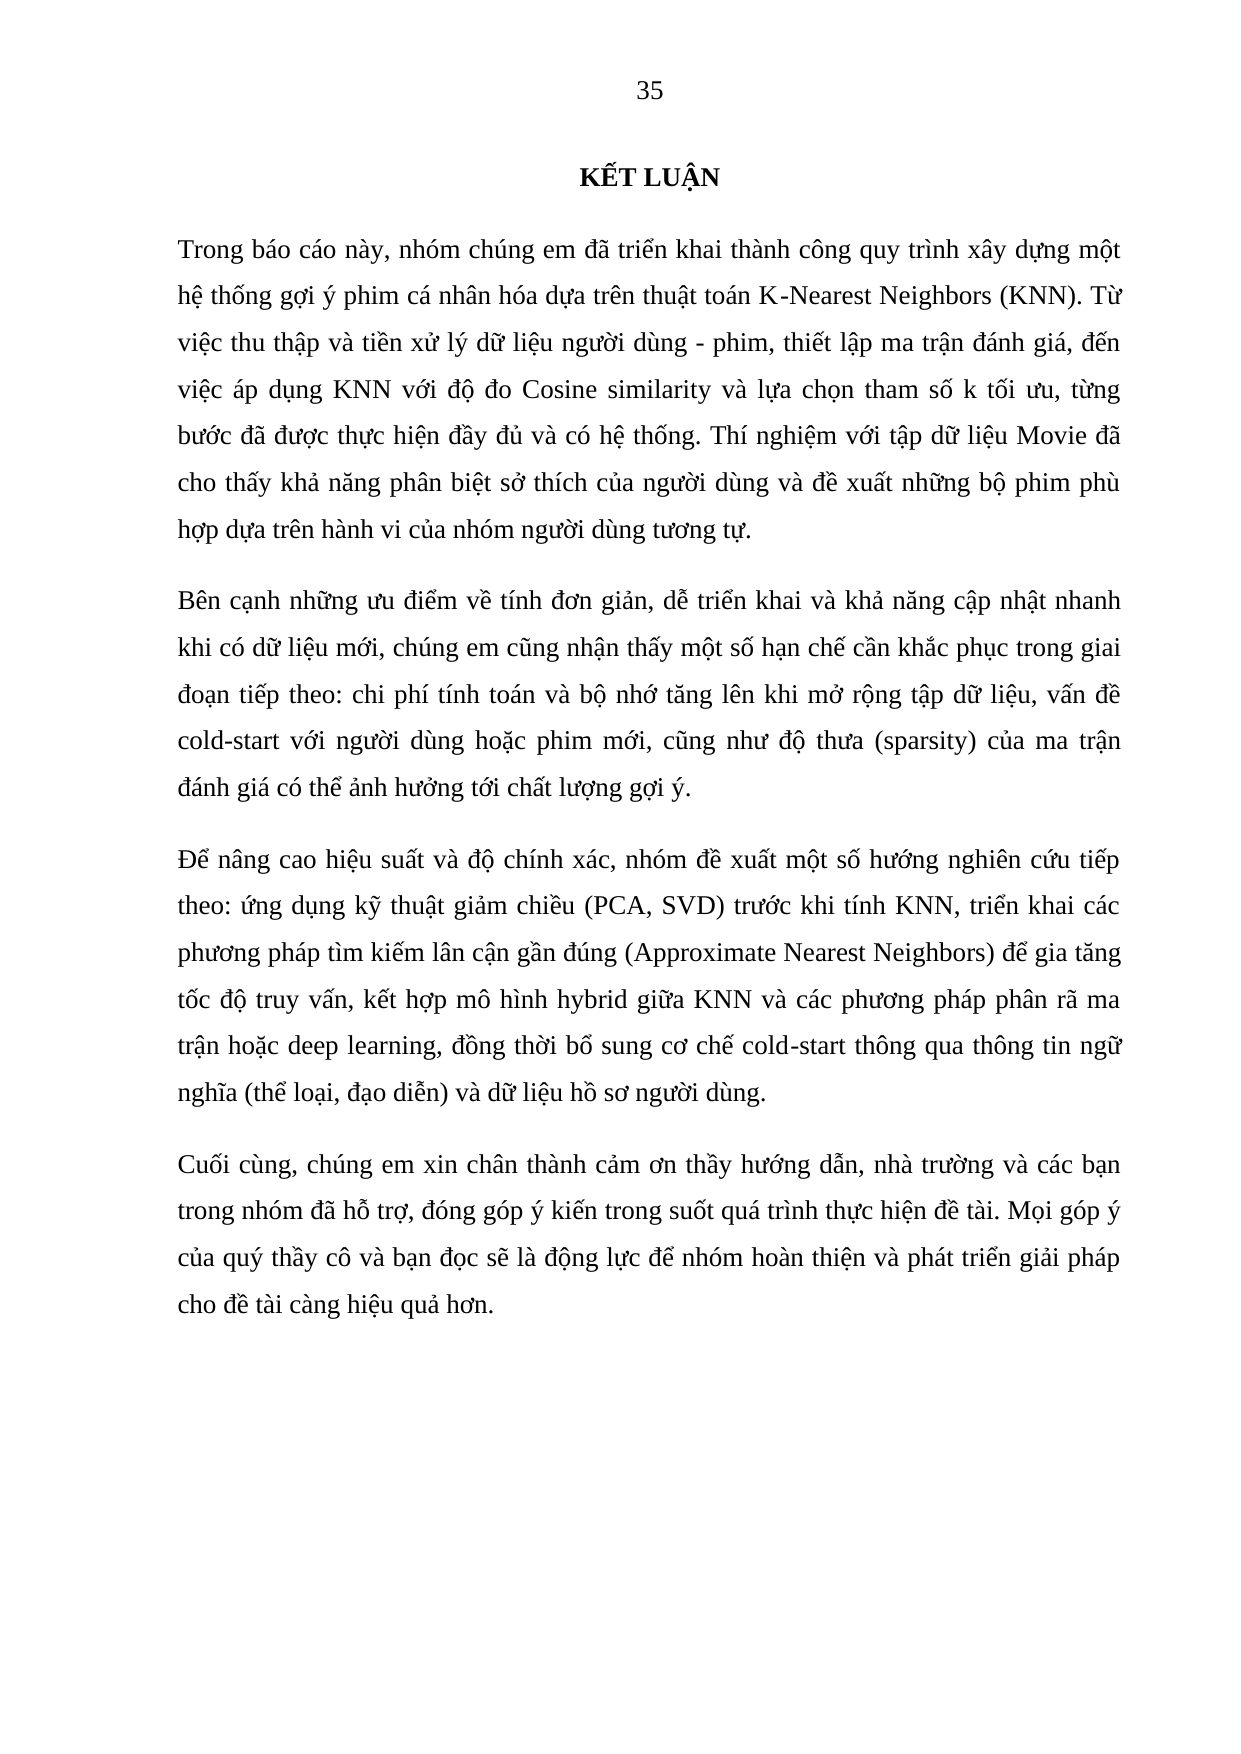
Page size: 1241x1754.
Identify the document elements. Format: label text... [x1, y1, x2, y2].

text Bên cạnh những ưu điểm về tính đơn giản, dễ triển khai và khả năng cập nhật nhanh khi có dữ liệu mới, chúng em cũng nhận thấy một số hạn chế cần khắc phục trong giai đoạn tiếp theo: chi phí tính toán và bộ nhớ tăng lên khi mở rộng tập dữ liệu, vấn đề cold‑start với người dùng hoặc phim mới, cũng như độ thưa (sparsity) của ma trận đánh giá có thể ảnh hưởng tới chất lượng gợi ý. [177, 584, 1122, 802]
text Cuối cùng, chúng em xin chân thành cảm ơn thầy hướng dẫn, nhà trường và các bạn trong nhóm đã hỗ trợ, đóng góp ý kiến trong suốt quá trình thực hiện đề tài. Mọi góp ý của quý thầy cô và bạn đọc sẽ là động lực để nhóm hoàn thiện và phát triển giải pháp cho đề tài càng hiệu quả hơn. [177, 1148, 1122, 1319]
text Để nâng cao hiệu suất và độ chính xác, nhóm đề xuất một số hướng nghiên cứu tiếp theo: ứng dụng kỹ thuật giảm chiều (PCA, SVD) trước khi tính KNN, triển khai các phương pháp tìm kiếm lân cận gần đúng (Approximate Nearest Neighbors) để gia tăng tốc độ truy vấn, kết hợp mô hình hybrid giữa KNN và các phương pháp phân rã ma trận hoặc deep learning, đồng thời bổ sung cơ chế cold‑start thông qua thông tin ngữ nghĩa (thể loại, đạo diễn) và dữ liệu hồ sơ người dùng. [177, 843, 1122, 1107]
text Trong báo cáo này, nhóm chúng em đã triển khai thành công quy trình xây dựng một hệ thống gợi ý phim cá nhân hóa dựa trên thuật toán K‑Nearest Neighbors (KNN). Từ việc thu thập và tiền xử lý dữ liệu người dùng - phim, thiết lập ma trận đánh giá, đến việc áp dụng KNN với độ đo Cosine similarity và lựa chọn tham số k tối ưu, từng bước đã được thực hiện đầy đủ và có hệ thống. Thí nghiệm với tập dữ liệu Movie đã cho thấy khả năng phân biệt sở thích của người dùng và đề xuất những bộ phim phù hợp dựa trên hành vi của nhóm người dùng tương tự. [177, 233, 1122, 544]
subtitle KẾT LUẬN [177, 161, 1122, 192]
